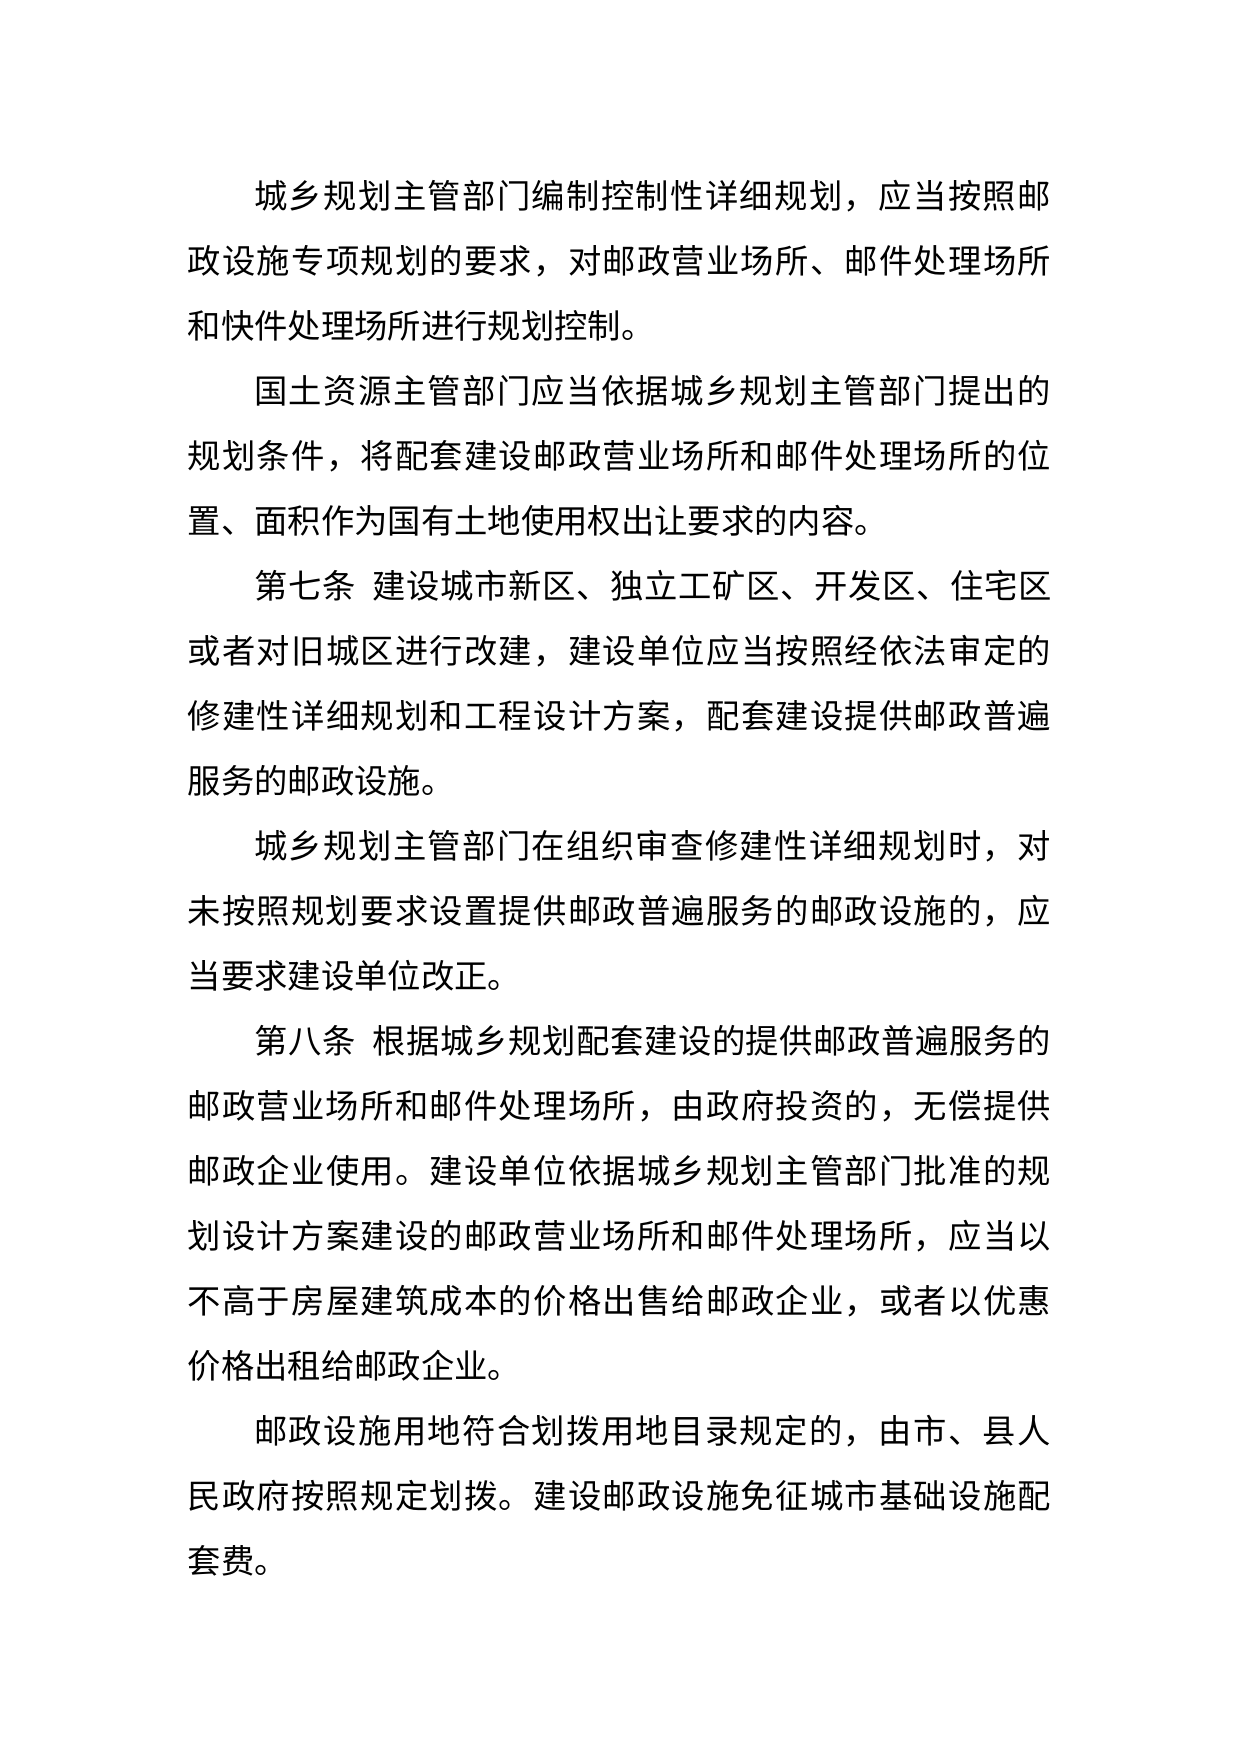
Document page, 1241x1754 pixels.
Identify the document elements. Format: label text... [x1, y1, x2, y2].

text 国土资源主管部门应当依据城乡规划主管部门提出的规划条件，将配套建设邮政营业场所和邮件处理场所的位置、面积作为国有土地使用权出让要求的内容。 [187, 357, 1053, 552]
text 城乡规划主管部门编制控制性详细规划，应当按照邮政设施专项规划的要求，对邮政营业场所、邮件处理场所和快件处理场所进行规划控制。 [187, 162, 1053, 357]
text 邮政设施用地符合划拨用地目录规定的，由市、县人民政府按照规定划拨。建设邮政设施免征城市基础设施配套费。 [187, 1397, 1053, 1592]
text 城乡规划主管部门在组织审查修建性详细规划时，对未按照规划要求设置提供邮政普遍服务的邮政设施的，应当要求建设单位改正。 [187, 812, 1053, 1007]
text 第七条 建设城市新区、独立工矿区、开发区、住宅区或者对旧城区进行改建，建设单位应当按照经依法审定的修建性详细规划和工程设计方案，配套建设提供邮政普遍服务的邮政设施。 [187, 552, 1053, 812]
text 第八条 根据城乡规划配套建设的提供邮政普遍服务的邮政营业场所和邮件处理场所，由政府投资的，无偿提供邮政企业使用。建设单位依据城乡规划主管部门批准的规划设计方案建设的邮政营业场所和邮件处理场所，应当以不高于房屋建筑成本的价格出售给邮政企业，或者以优惠价格出租给邮政企业。 [187, 1007, 1053, 1397]
